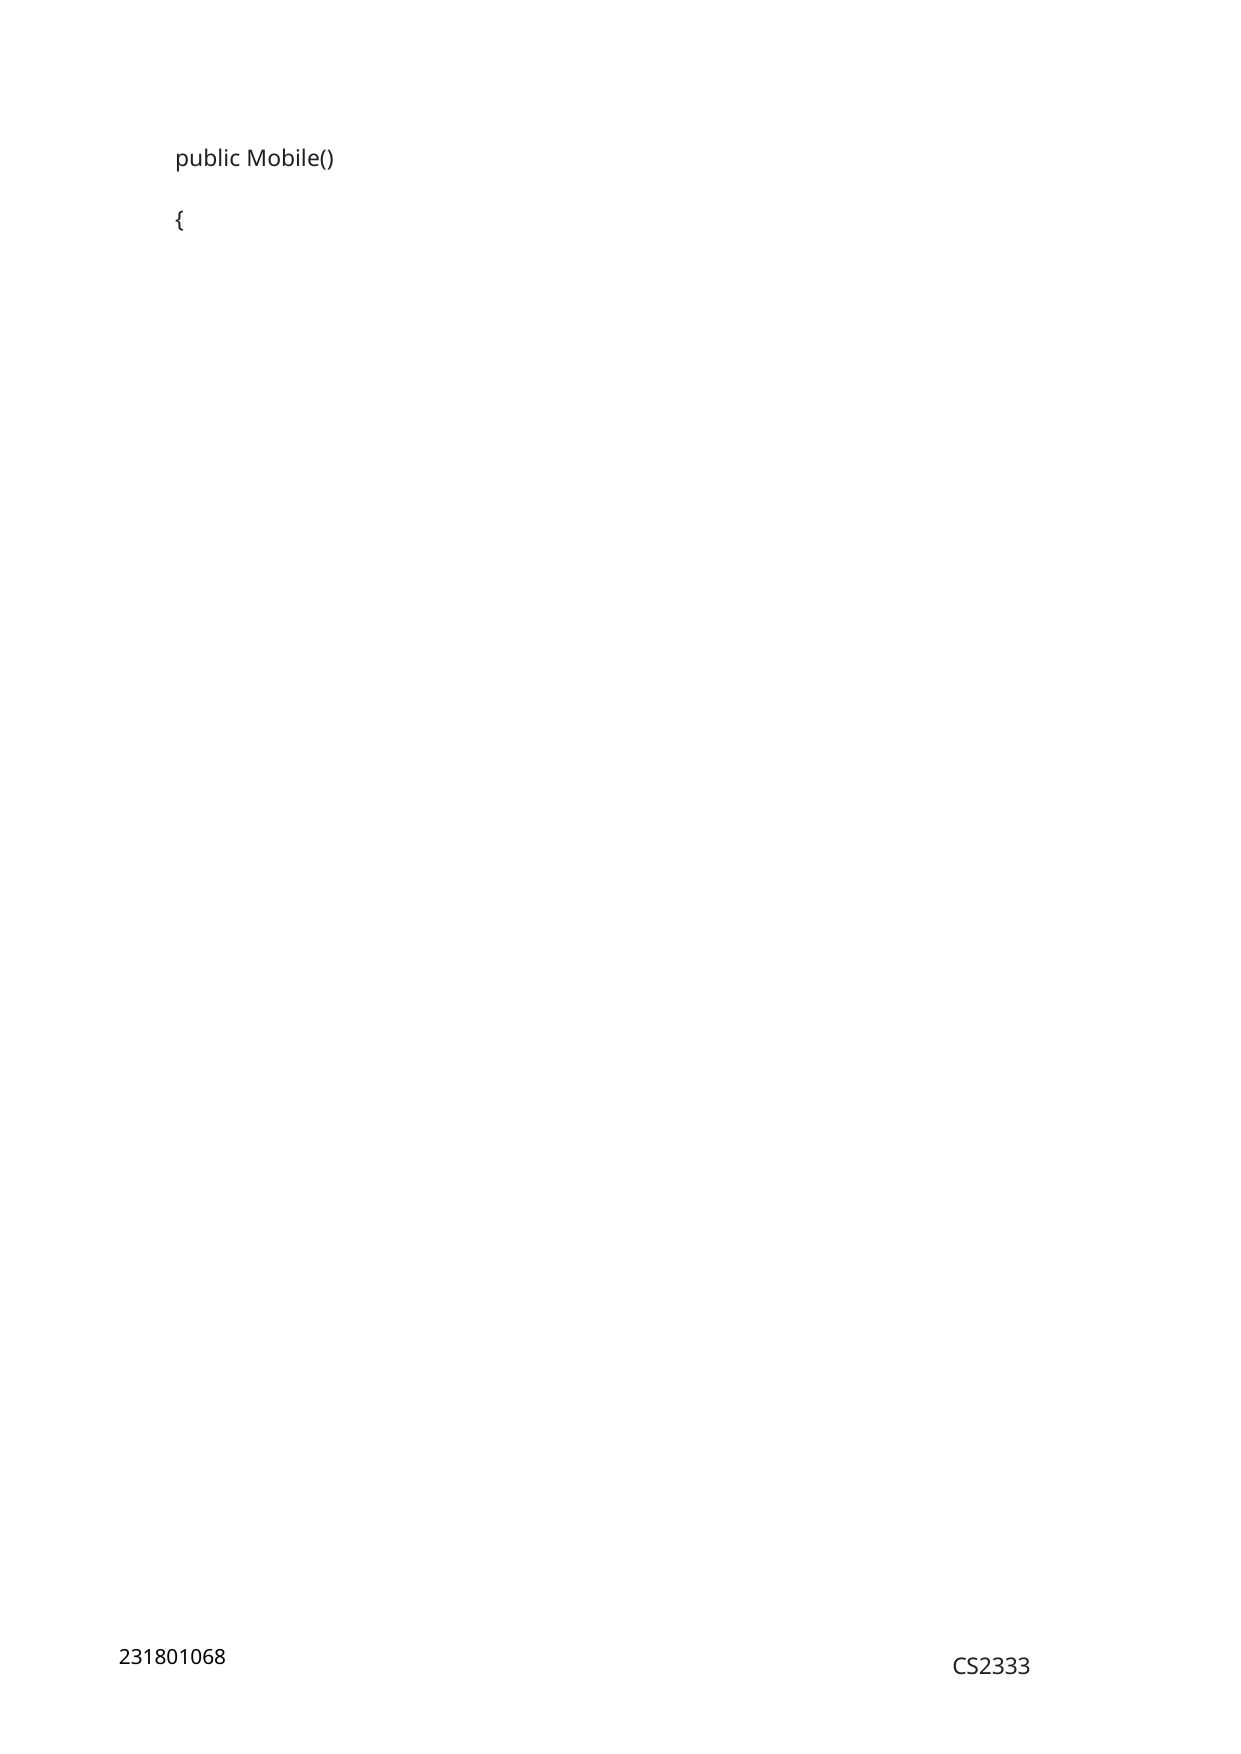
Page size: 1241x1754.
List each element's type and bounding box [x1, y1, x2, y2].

text [150, 142, 335, 234]
